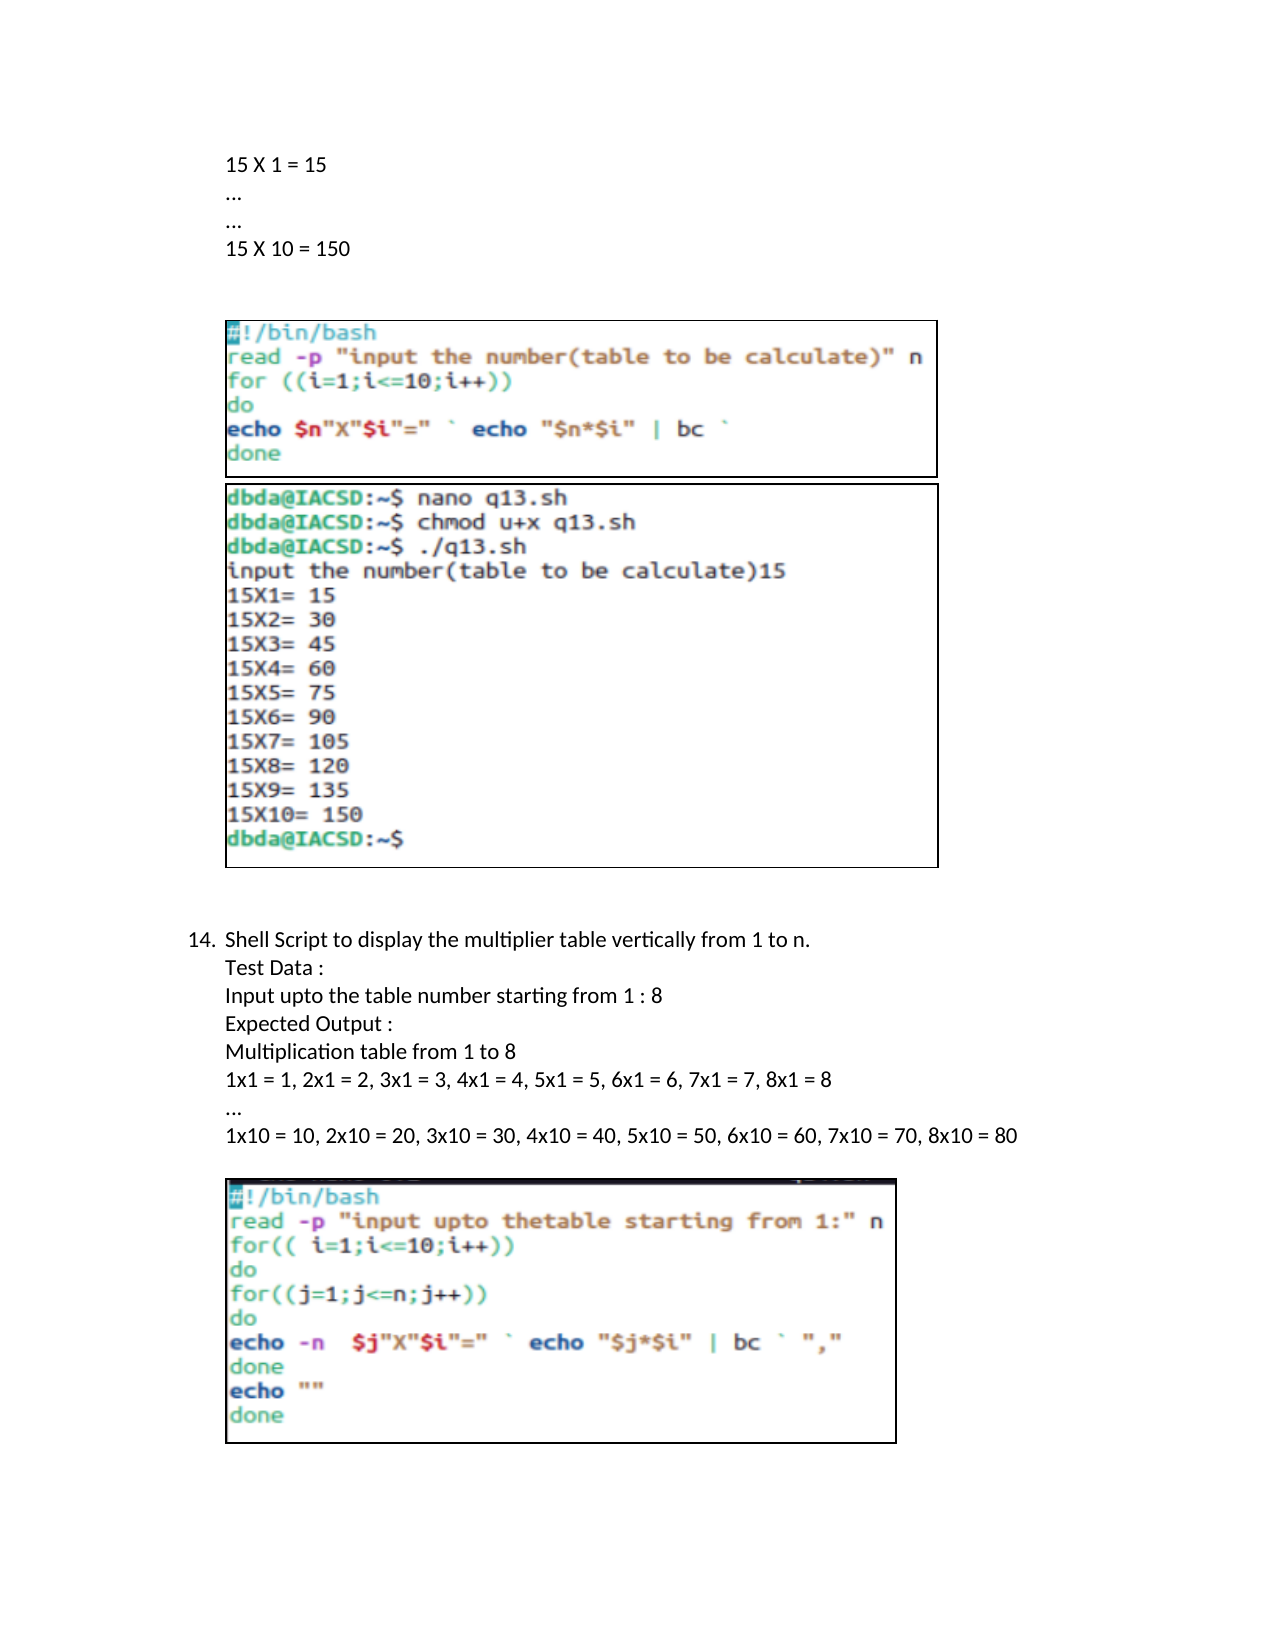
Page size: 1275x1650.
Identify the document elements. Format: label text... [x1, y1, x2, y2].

picture [227, 321, 936, 476]
picture [227, 485, 937, 867]
text 1x1 = 1, 2x1 = 2, 3x1 = 3, 4x1 = 4, 5x1 = 5, 6x1 = 6, 7x1 = 7, 8x1 = 8 [225, 1065, 1125, 1093]
text Multiplication table from 1 to 8 [225, 1037, 1125, 1065]
text ... [225, 1093, 1125, 1121]
text Test Data : [225, 953, 1125, 981]
text 15 X 10 = 150 [225, 234, 1125, 262]
text ... [225, 206, 1125, 234]
text 15 X 1 = 15 [225, 150, 1125, 178]
text Expected Output : [225, 1009, 1125, 1037]
text 1x10 = 10, 2x10 = 20, 3x10 = 30, 4x10 = 40, 5x10 = 50, 6x10 = 60, 7x10 = 70, 8x10 = 80 [225, 1121, 1125, 1149]
picture [227, 1180, 895, 1442]
list Shell Script to display the multiplier table vertically from 1 to n. [187, 925, 1125, 953]
text ... [225, 178, 1125, 206]
text Input upto the table number starting from 1 : 8 [225, 981, 1125, 1009]
